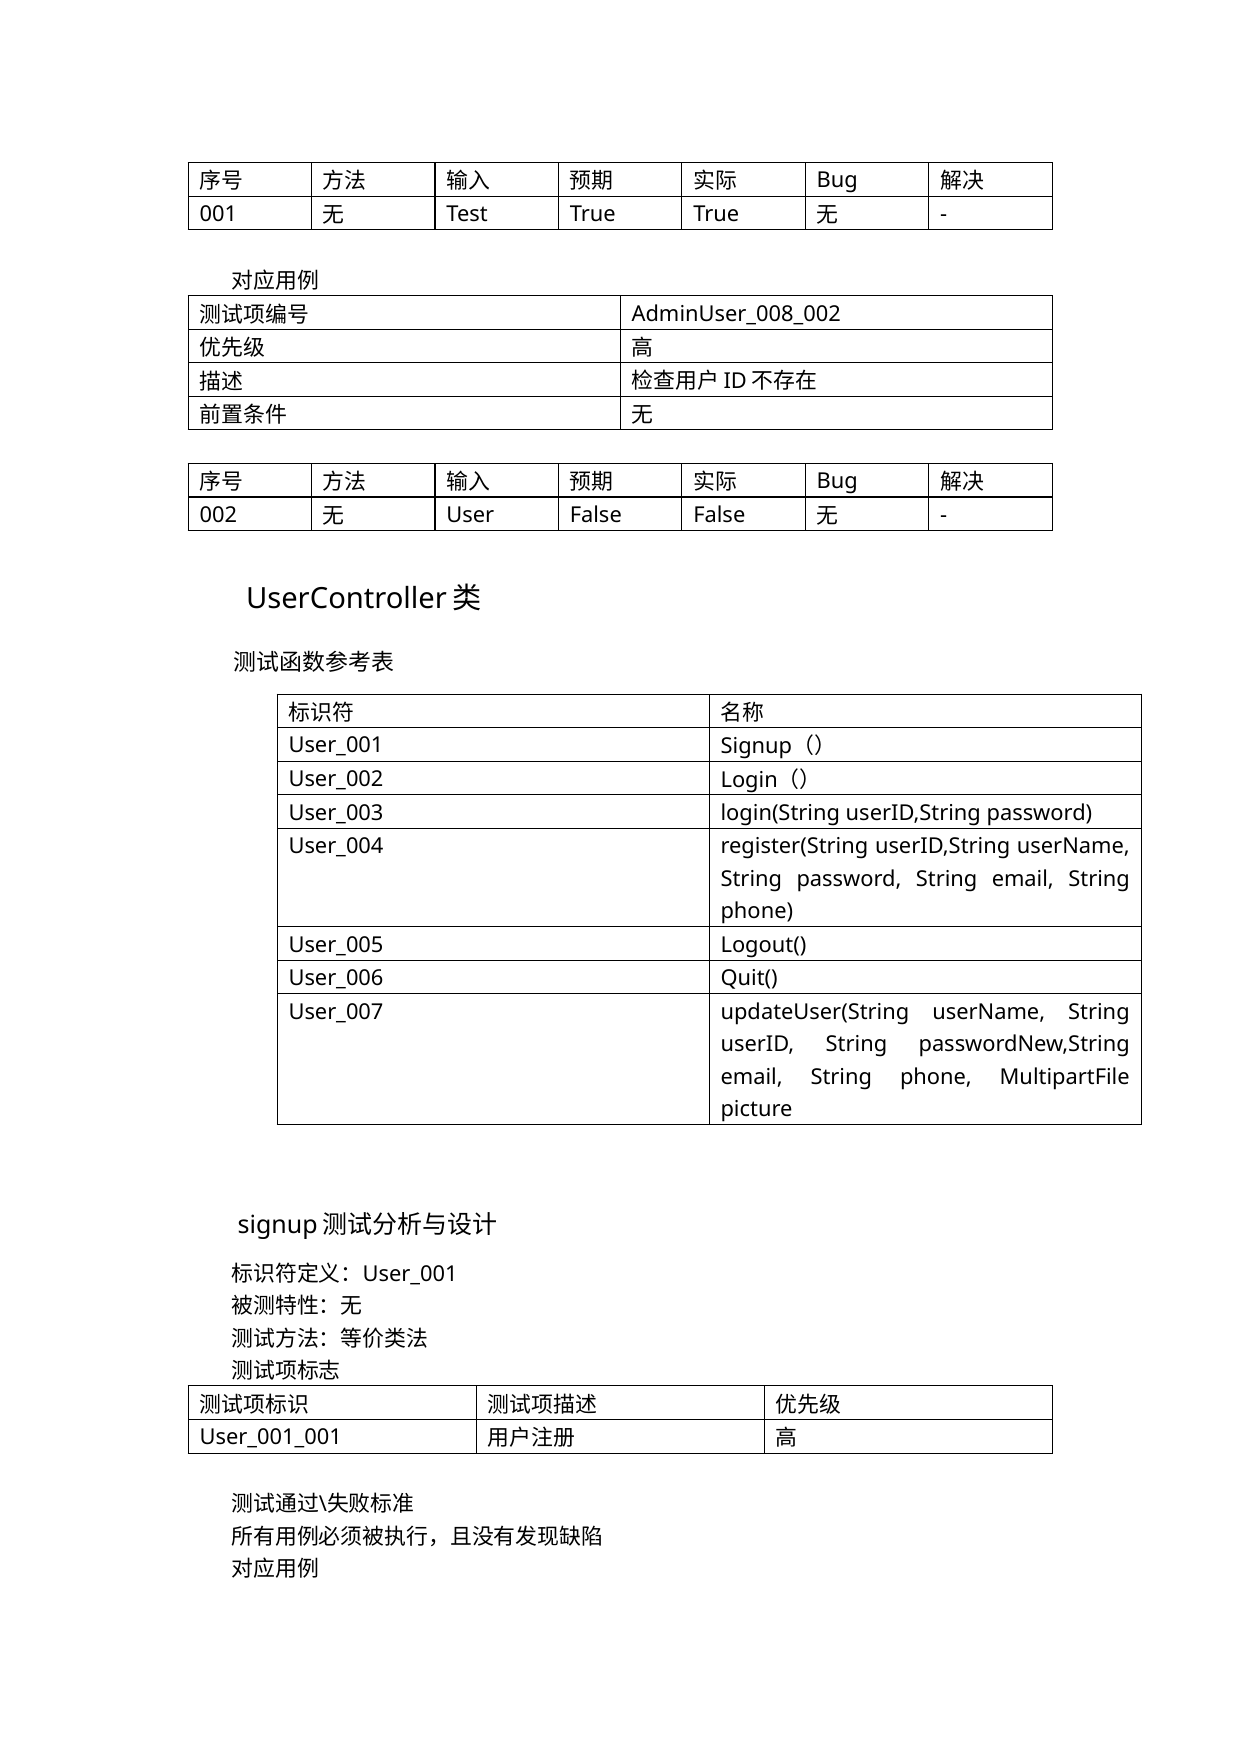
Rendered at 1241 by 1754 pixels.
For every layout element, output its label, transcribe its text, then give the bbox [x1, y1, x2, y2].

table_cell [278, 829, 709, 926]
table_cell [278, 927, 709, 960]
text 对应用例 [187, 1551, 1053, 1583]
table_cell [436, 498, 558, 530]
text 测试函数参考表 [187, 628, 1053, 693]
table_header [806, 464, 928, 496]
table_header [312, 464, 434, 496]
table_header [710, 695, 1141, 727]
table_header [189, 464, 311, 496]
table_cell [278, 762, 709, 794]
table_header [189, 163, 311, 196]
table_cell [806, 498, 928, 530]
text signup测试分析与设计 [187, 1190, 1053, 1255]
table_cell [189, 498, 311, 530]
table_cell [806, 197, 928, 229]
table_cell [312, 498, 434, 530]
text 测试方法：等价类法 [187, 1320, 1053, 1353]
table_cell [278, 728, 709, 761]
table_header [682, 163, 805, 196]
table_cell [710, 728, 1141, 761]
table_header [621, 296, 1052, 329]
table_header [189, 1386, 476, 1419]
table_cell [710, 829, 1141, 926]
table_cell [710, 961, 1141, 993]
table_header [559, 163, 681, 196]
text 所有用例必须被执行，且没有发现缺陷 [187, 1518, 1053, 1551]
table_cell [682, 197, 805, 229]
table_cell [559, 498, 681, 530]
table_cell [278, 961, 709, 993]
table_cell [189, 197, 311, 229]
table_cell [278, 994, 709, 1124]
text 测试通过\失败标准 [187, 1486, 1053, 1518]
text UserController类 [187, 563, 1053, 628]
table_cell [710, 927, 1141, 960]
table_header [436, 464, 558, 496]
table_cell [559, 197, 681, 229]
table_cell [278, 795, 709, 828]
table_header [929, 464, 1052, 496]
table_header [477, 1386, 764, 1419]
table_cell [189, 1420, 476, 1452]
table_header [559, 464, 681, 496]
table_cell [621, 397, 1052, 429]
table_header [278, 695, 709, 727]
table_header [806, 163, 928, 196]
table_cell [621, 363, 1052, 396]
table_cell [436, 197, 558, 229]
text 对应用例 [187, 263, 1053, 295]
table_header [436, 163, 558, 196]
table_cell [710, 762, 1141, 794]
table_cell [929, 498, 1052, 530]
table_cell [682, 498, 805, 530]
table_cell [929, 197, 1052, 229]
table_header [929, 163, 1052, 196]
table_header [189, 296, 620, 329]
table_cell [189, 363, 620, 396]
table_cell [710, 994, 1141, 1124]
text 测试项标志 [187, 1353, 1053, 1385]
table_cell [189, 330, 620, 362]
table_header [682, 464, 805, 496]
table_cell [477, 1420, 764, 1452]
text 标识符定义：User_001 [187, 1255, 1053, 1288]
text 被测特性：无 [187, 1288, 1053, 1320]
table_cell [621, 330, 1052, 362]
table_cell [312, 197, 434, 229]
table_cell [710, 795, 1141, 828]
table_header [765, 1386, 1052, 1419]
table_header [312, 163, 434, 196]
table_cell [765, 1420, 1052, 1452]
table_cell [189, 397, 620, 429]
